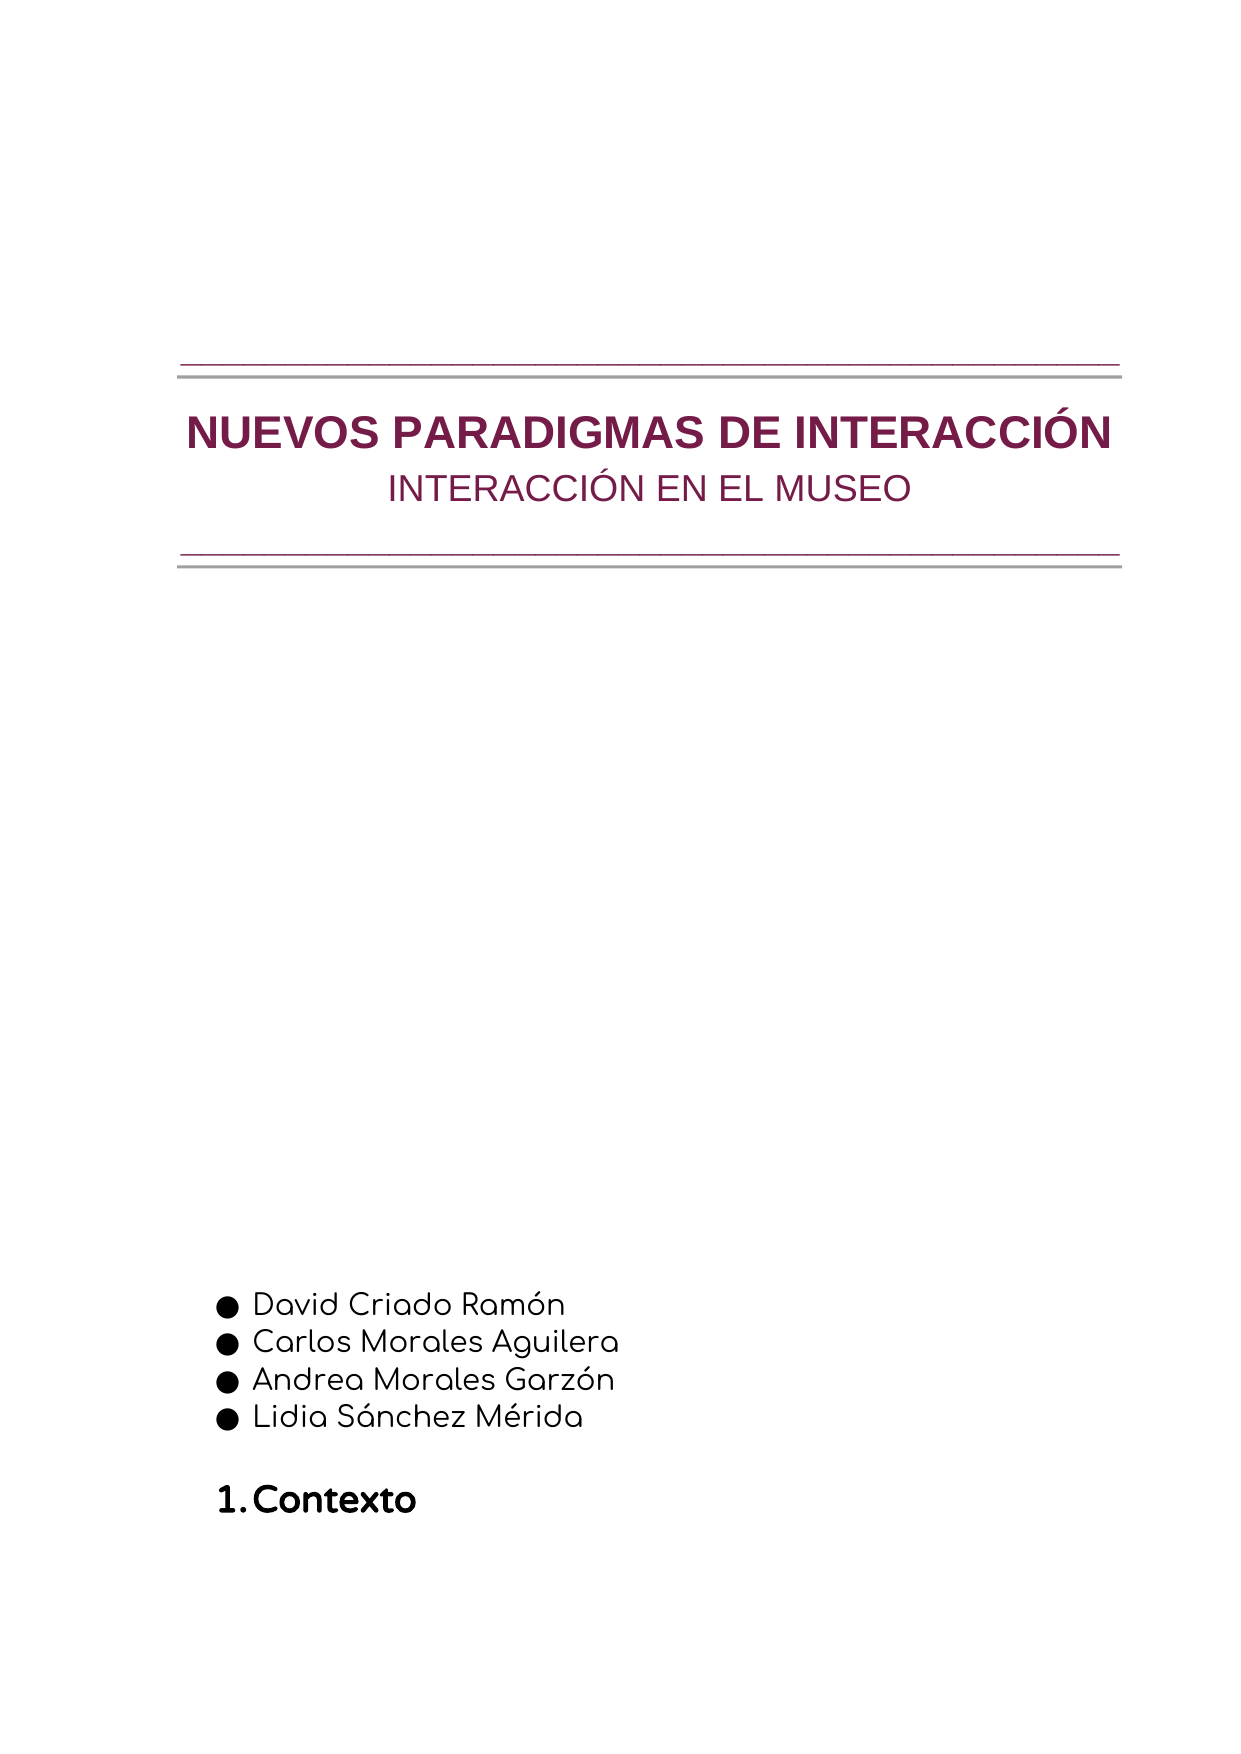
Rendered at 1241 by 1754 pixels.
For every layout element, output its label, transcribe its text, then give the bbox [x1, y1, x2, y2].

text INTERACCIÓN EN EL MUSEO [177, 466, 1122, 509]
text NUEVOS PARADIGMAS DE INTERACCIÓN [177, 406, 1122, 458]
list Carlos Morales Aguilera [214, 1327, 1122, 1359]
list David Criado Ramón [214, 1290, 1122, 1322]
list Andrea Morales Garzón [214, 1364, 1122, 1397]
text _____________________________________________ [177, 326, 1122, 369]
list Lidia Sánchez Mérida [214, 1402, 1122, 1434]
list Contexto [214, 1477, 1122, 1523]
text _____________________________________________ [177, 516, 1122, 559]
